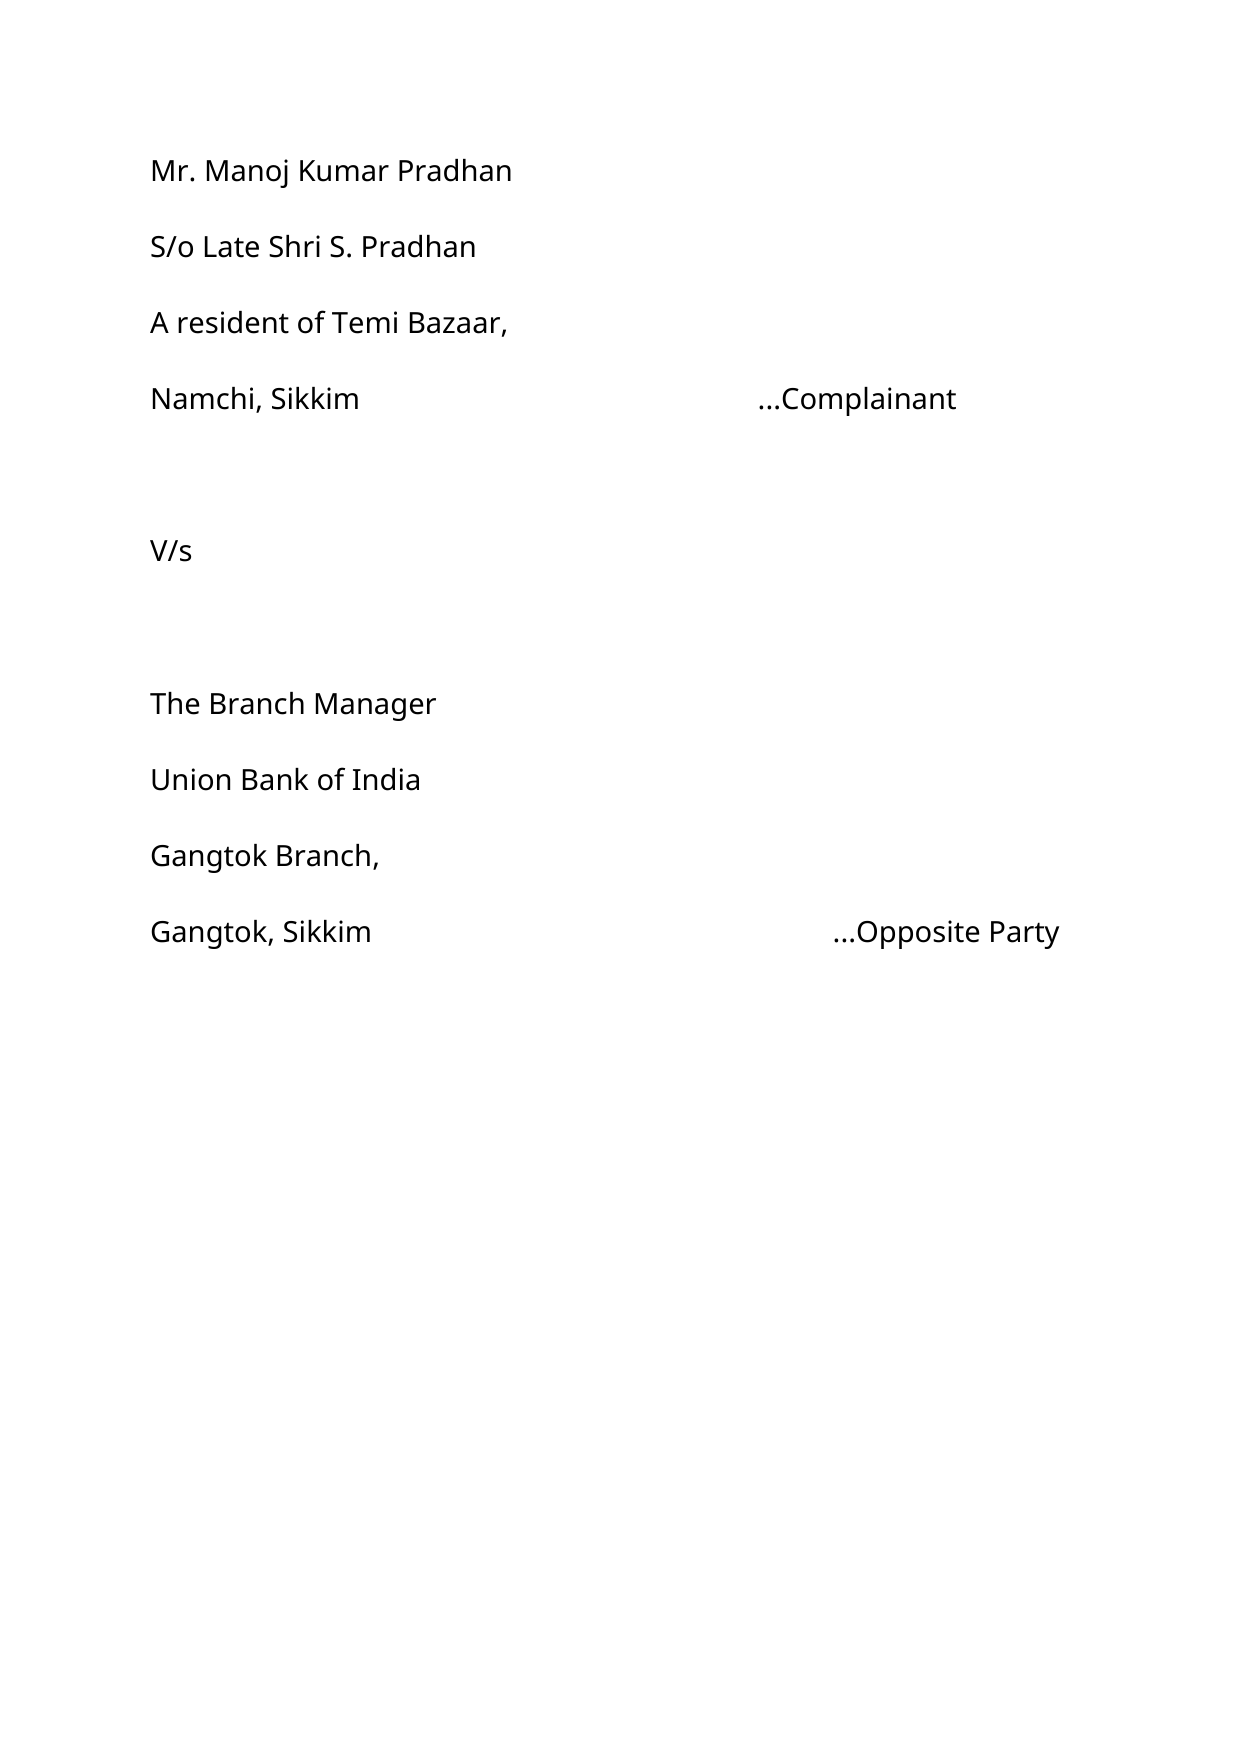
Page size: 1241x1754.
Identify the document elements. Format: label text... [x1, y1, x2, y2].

text Namchi, Sikkim ...Complainant [150, 378, 1090, 418]
text V/s [150, 531, 1090, 570]
text S/o Late Shri S. Pradhan [150, 226, 1090, 266]
text Gangtok Branch, [150, 835, 1090, 875]
text Mr. Manoj Kumar Pradhan [150, 150, 1090, 190]
text A resident of Temi Bazaar, [150, 302, 1090, 342]
text Union Bank of India [150, 759, 1090, 799]
text The Branch Manager [150, 683, 1090, 723]
text Gangtok, Sikkim ...Opposite Party [150, 911, 1090, 951]
